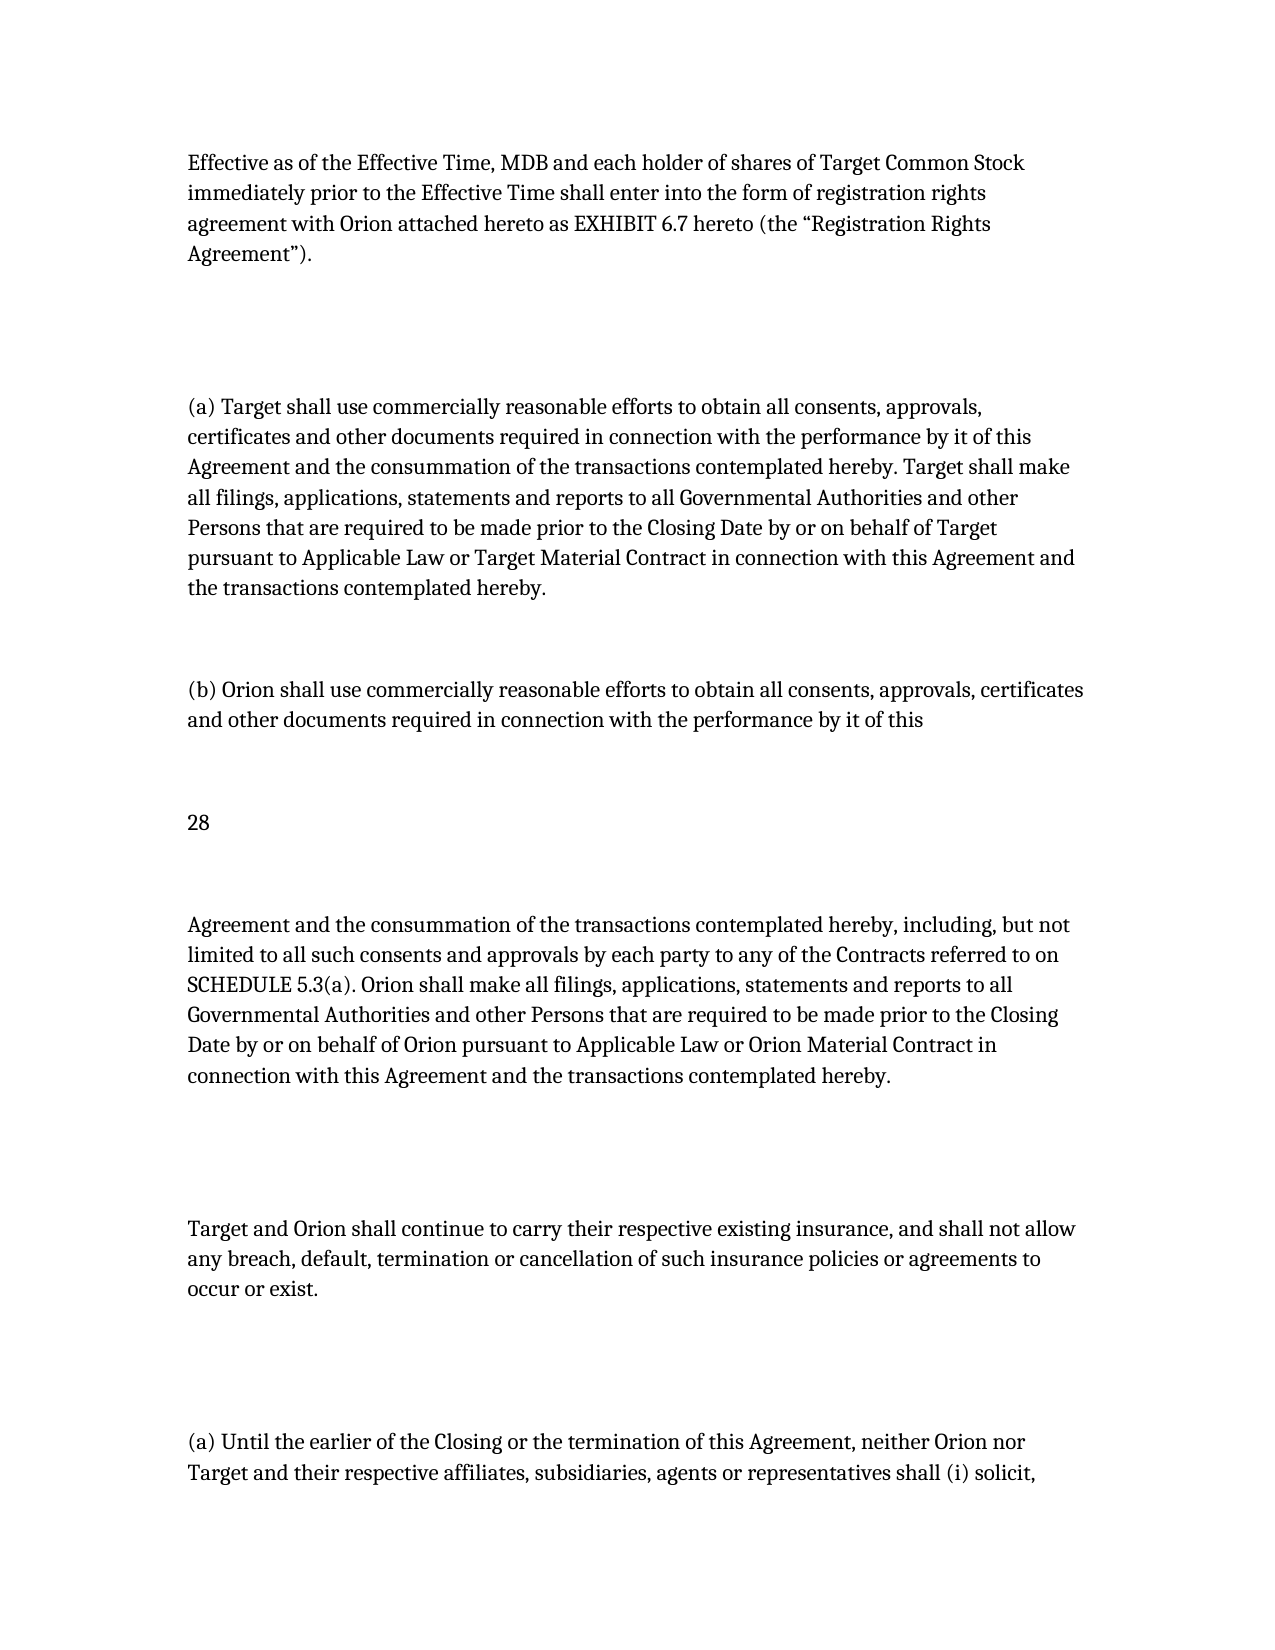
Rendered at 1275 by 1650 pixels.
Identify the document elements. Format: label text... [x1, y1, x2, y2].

text (b) Orion shall use commercially reasonable efforts to obtain all consents, approvals, certificates and other documents required in connection with the performance by it of this [187, 677, 1087, 734]
text 28 [187, 809, 1087, 836]
text Target and Orion shall continue to carry their respective existing insurance, and shall not allow any breach, default, termination or cancellation of such insurance policies or agreements to occur or exist. [187, 1216, 1087, 1302]
text (a) Target shall use commercially reasonable efforts to obtain all consents, approvals, certificates and other documents required in connection with the performance by it of this Agreement and the consummation of the transactions contemplated hereby. Target shall make all filings, applications, statements and reports to all Governmental Authorities and other Persons that are required to be made prior to the Closing Date by or on behalf of Target pursuant to Applicable Law or Target Material Contract in connection with this Agreement and the transactions contemplated hereby. [187, 394, 1087, 601]
text Agreement and the consummation of the transactions contemplated hereby, including, but not limited to all such consents and approvals by each party to any of the Contracts referred to on SCHEDULE 5.3(a). Orion shall make all filings, applications, statements and reports to all Governmental Authorities and other Persons that are required to be made prior to the Closing Date by or on behalf of Orion pursuant to Applicable Law or Orion Material Contract in connection with this Agreement and the transactions contemplated hereby. [187, 911, 1087, 1089]
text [187, 1429, 1087, 1486]
text Effective as of the Effective Time, MDB and each holder of shares of Target Common Stock immediately prior to the Effective Time shall enter into the form of registration rights agreement with Orion attached hereto as EXHIBIT 6.7 hereto (the “Registration Rights Agreement”). [187, 150, 1087, 267]
